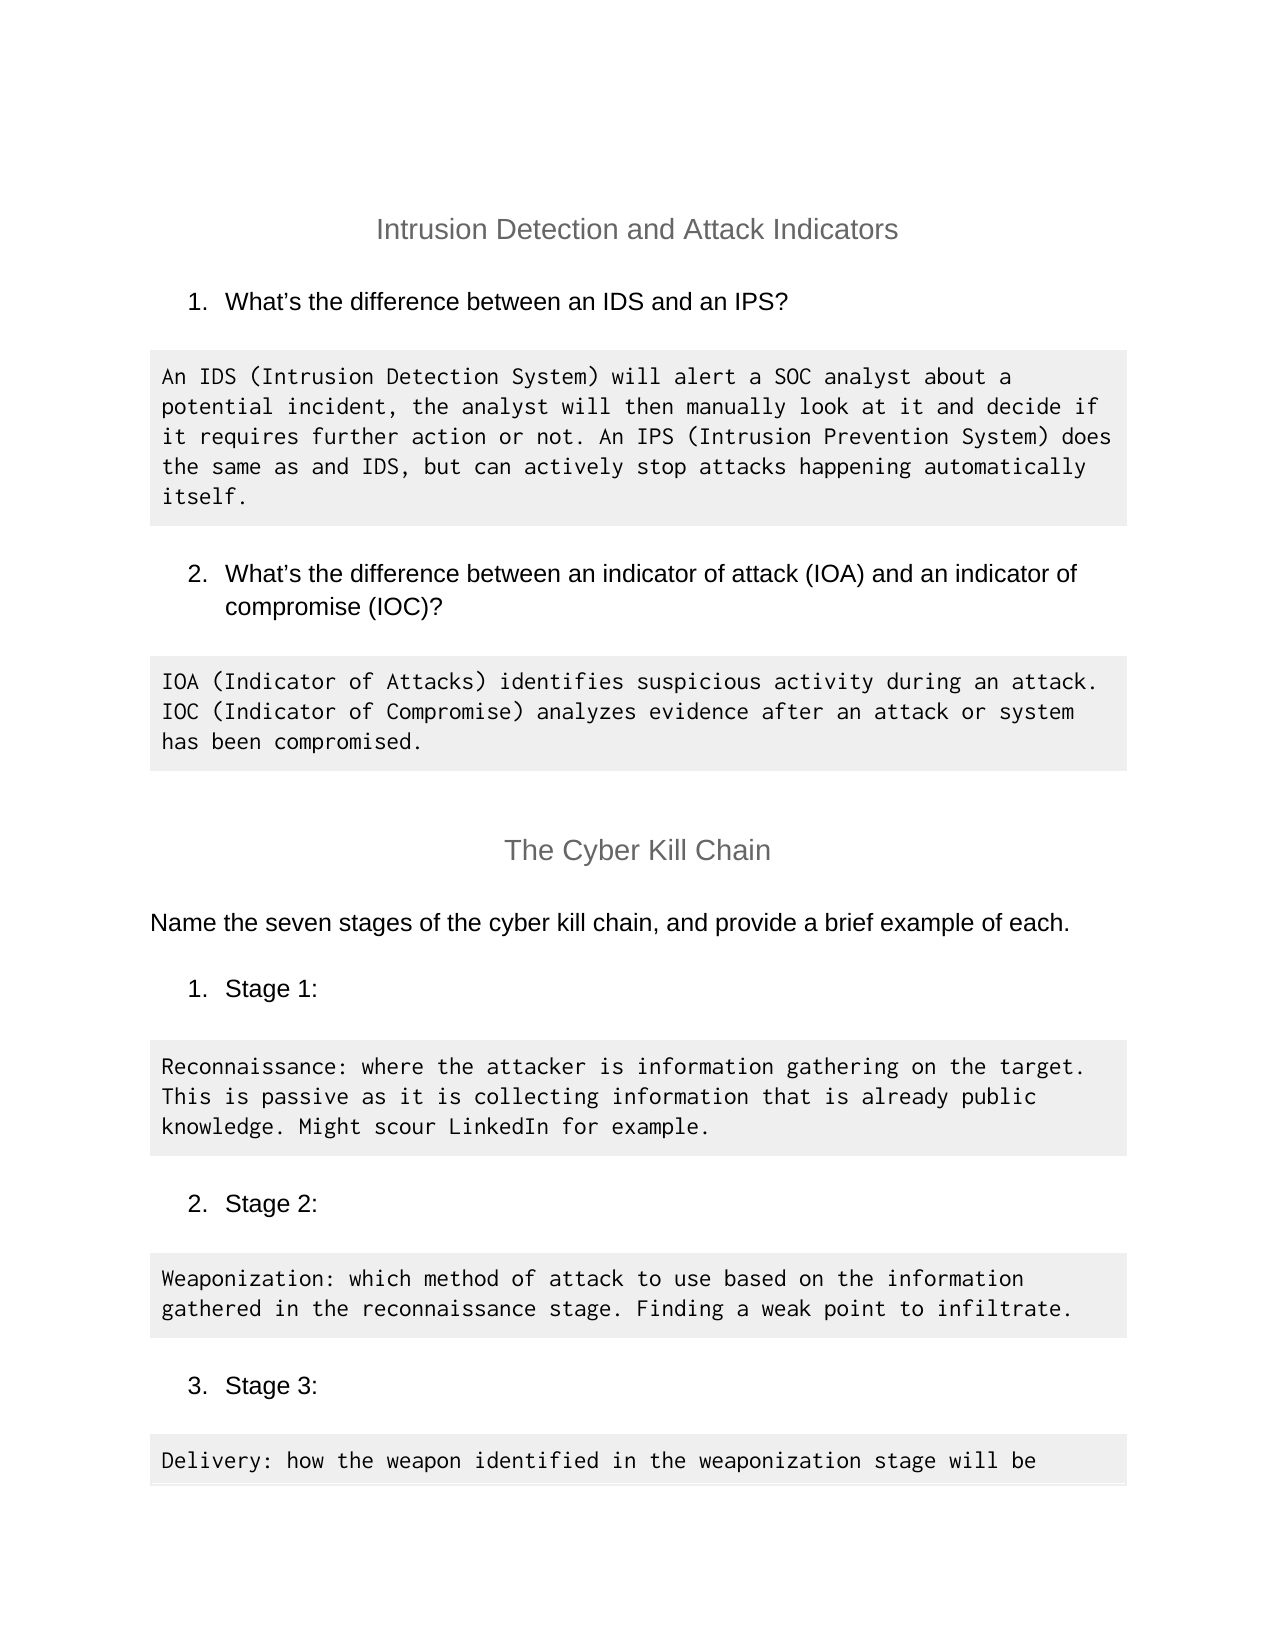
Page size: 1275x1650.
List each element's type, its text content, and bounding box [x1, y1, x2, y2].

text Name the seven stages of the cyber kill chain, and provide a brief example of each. [150, 908, 1125, 937]
list What’s the difference between an IDS and an IPS? [187, 287, 1125, 316]
list What’s the difference between an indicator of attack (IOA) and an indicator of compromise (IOC)? [187, 559, 1125, 621]
table_header IOA (Indicator of Attacks) identifies suspicious activity during an attack. IOC (Indicator of Compromise) analyzes evidence after an attack or system has been compromised. [152, 658, 1125, 769]
list Stage 3: [187, 1371, 1125, 1400]
list Stage 2: [187, 1189, 1125, 1218]
table_header An IDS (Intrusion Detection System) will alert a SOC analyst about a potential incident, the analyst will then manually look at it and decide if it requires further action or not. An IPS (Intrusion Prevention System) does the same as and IDS, but can actively stop attacks happening automatically itself. [152, 353, 1125, 524]
table_header Weaponization: which method of attack to use based on the information gathered in the reconnaissance stage. Finding a weak point to infiltrate. [152, 1255, 1125, 1336]
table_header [152, 1436, 1125, 1483]
subtitle Intrusion Detection and Attack Indicators [150, 212, 1125, 246]
table_header Reconnaissance: where the attacker is information gathering on the target. This is passive as it is collecting information that is already public knowledge. Might scour LinkedIn for example. [152, 1043, 1125, 1154]
list Stage 1: [187, 974, 1125, 1003]
subtitle The Cyber Kill Chain [150, 833, 1125, 867]
